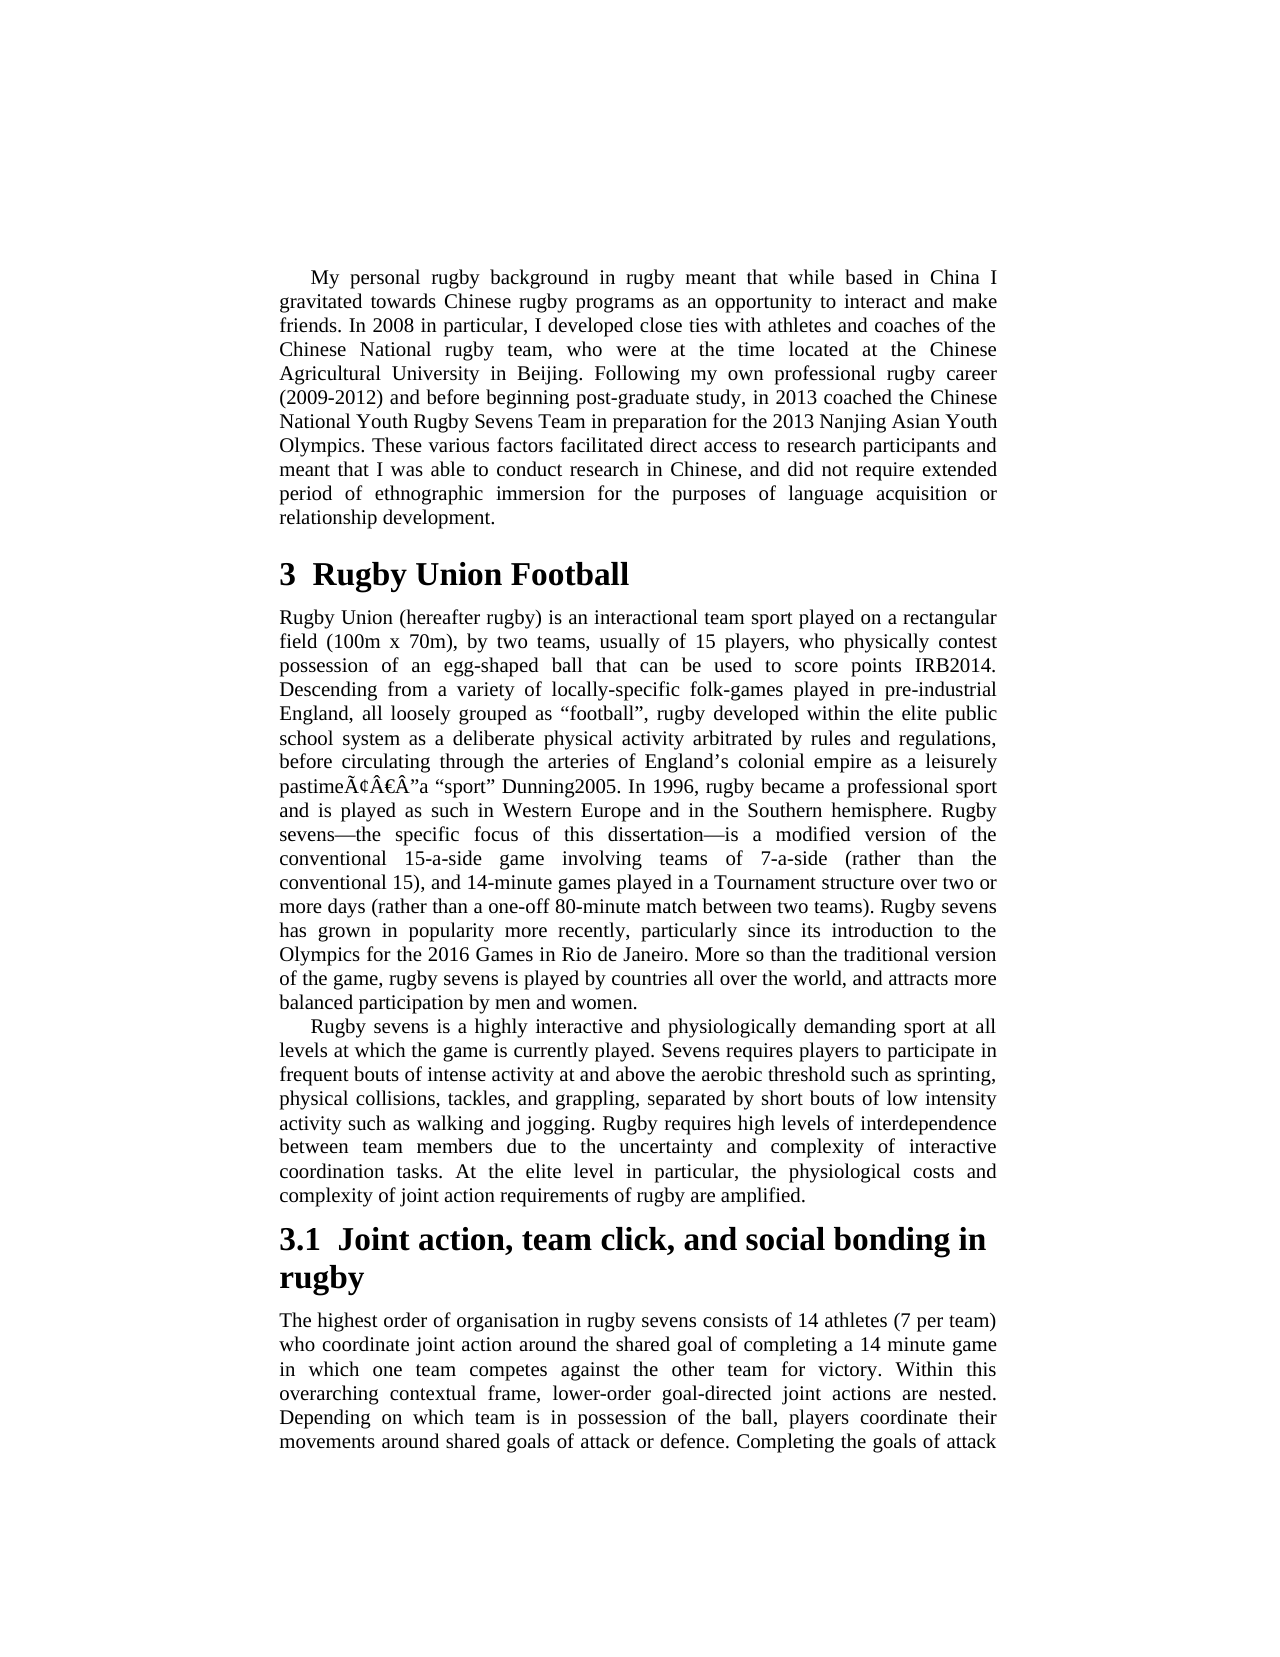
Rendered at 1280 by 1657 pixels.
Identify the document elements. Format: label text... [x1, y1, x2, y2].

text My personal rugby background in rugby meant that while based in China I gravitated towards Chinese rugby programs as an opportunity to interact and make friends. In 2008 in particular, I developed close ties with athletes and coaches of the Chinese National rugby team, who were at the time located at the Chinese Agricultural University in Beijing. Following my own professional rugby career (2009-2012) and before beginning post-graduate study, in 2013 coached the Chinese National Youth Rugby Sevens Team in preparation for the 2013 Nanjing Asian Youth Olympics. These various factors facilitated direct access to research participants and meant that I was able to conduct research in Chinese, and did not require extended period of ethnographic immersion for the purposes of language acquisition or relationship development. [279, 264, 998, 529]
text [279, 1308, 998, 1453]
text Rugby sevens is a highly interactive and physiologically demanding sport at all levels at which the game is currently played. Sevens requires players to participate in frequent bouts of intense activity at and above the aerobic threshold such as sprinting, physical collisions, tackles, and grappling, separated by short bouts of low intensity activity such as walking and jogging. Rugby requires high levels of interdependence between team members due to the uncertainty and complexity of interactive coordination tasks. At the elite level in particular, the physiological costs and complexity of joint action requirements of rugby are amplified. [279, 1014, 998, 1207]
subtitle 3.1 Joint action, team click, and social bonding in rugby [279, 1219, 998, 1296]
subtitle 3 Rugby Union Football [279, 554, 998, 593]
text Rugby Union (hereafter rugby) is an interactional team sport played on a rectangular field (100m x 70m), by two teams, usually of 15 players, who physically contest possession of an egg-shaped ball that can be used to score points IRB2014. Descending from a variety of locally-specific folk-games played in pre-industrial England, all loosely grouped as “football”, rugby developed within the elite public school system as a deliberate physical activity arbitrated by rules and regulations, before circulating through the arteries of England’s colonial empire as a leisurely pastimeÃ¢Â€Â”a “sport” Dunning2005. In 1996, rugby became a professional sport and is played as such in Western Europe and in the Southern hemisphere. Rugby sevens—the specific focus of this dissertation—is a modified version of the conventional 15-a-side game involving teams of 7-a-side (rather than the conventional 15), and 14-minute games played in a Tournament structure over two or more days (rather than a one-off 80-minute match between two teams). Rugby sevens has grown in popularity more recently, particularly since its introduction to the Olympics for the 2016 Games in Rio de Janeiro. More so than the traditional version of the game, rugby sevens is played by countries all over the world, and attracts more balanced participation by men and women. [279, 605, 998, 1014]
